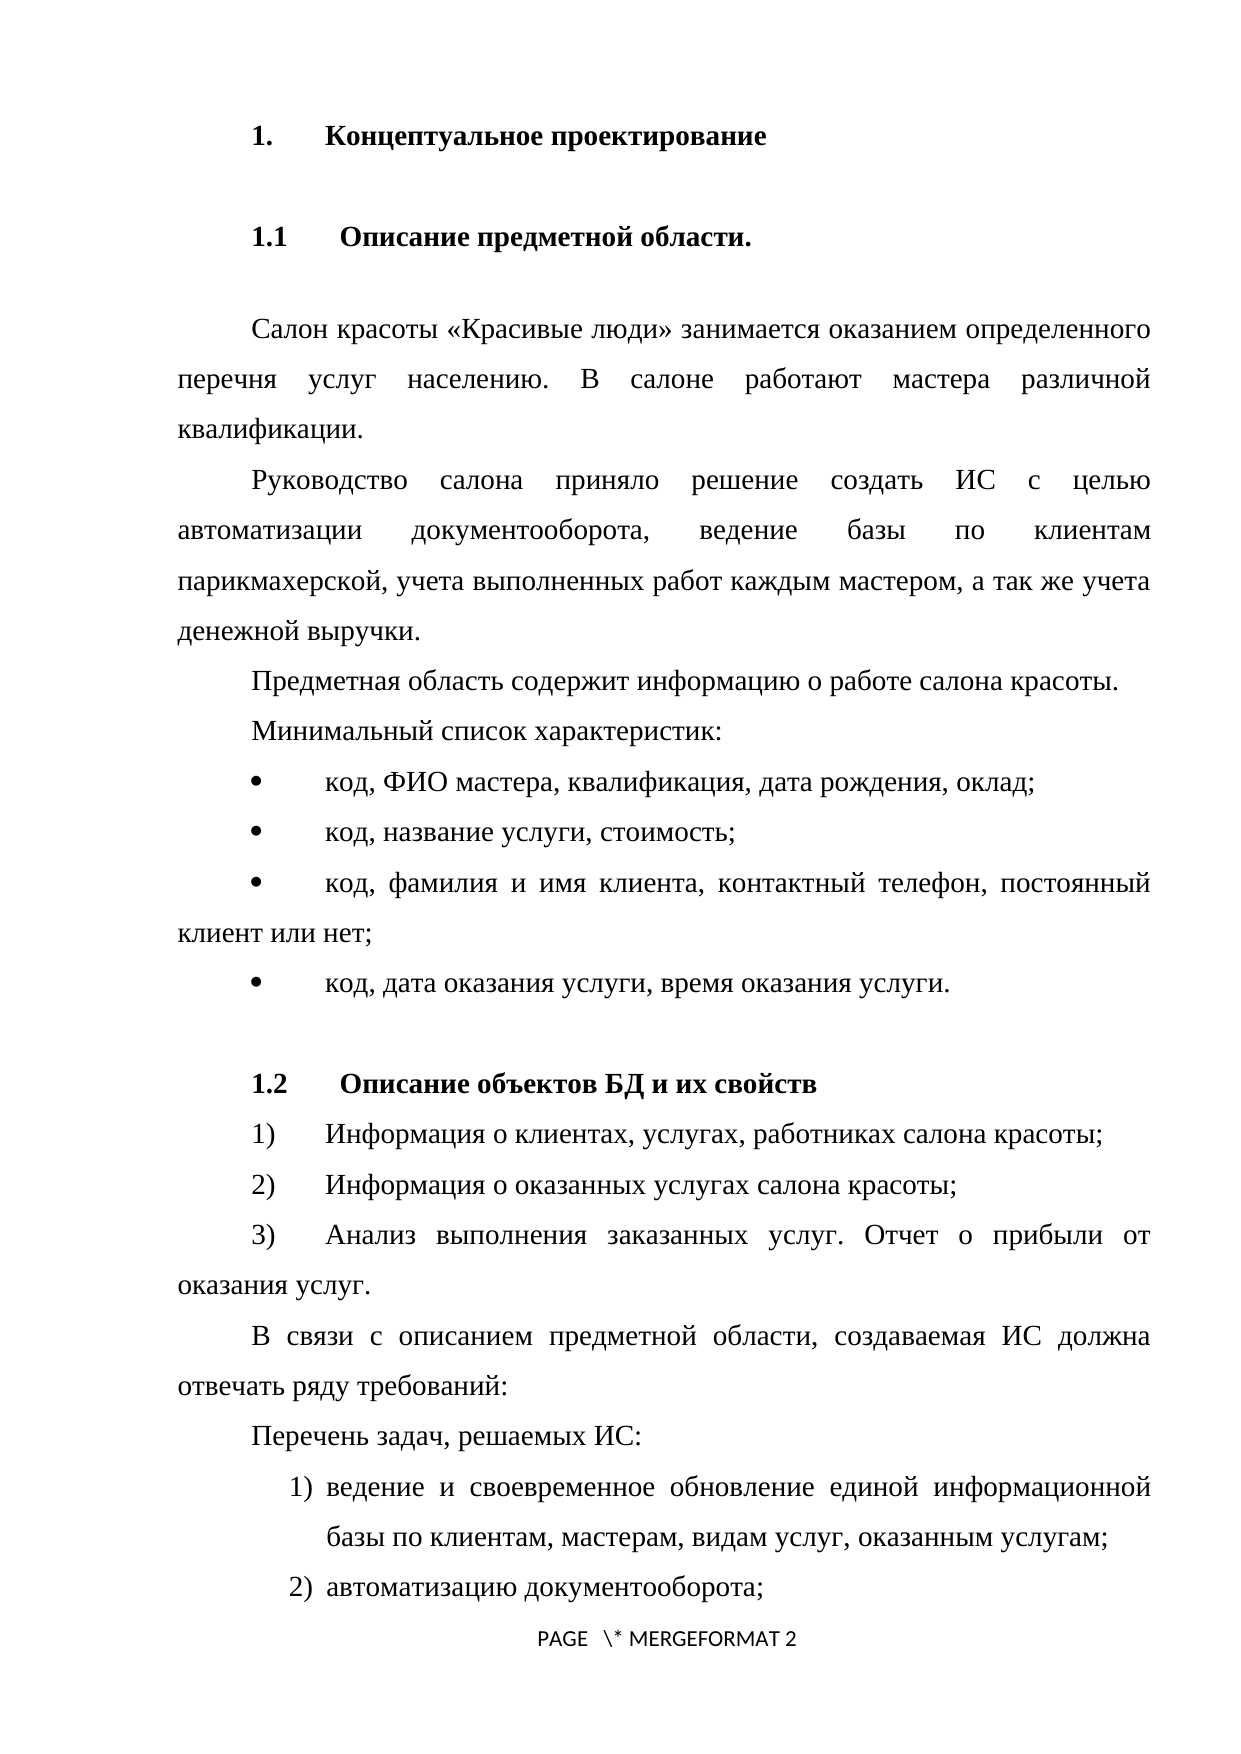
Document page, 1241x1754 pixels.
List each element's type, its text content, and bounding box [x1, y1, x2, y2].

list автоматизацию документооборота; [288, 1569, 1152, 1603]
text Перечень задач, решаемых ИС: [177, 1418, 1152, 1452]
list Концептуальное проектирование [177, 118, 1152, 152]
text В связи с описанием предметной области, создаваемая ИС должна отвечать ряду требований: [177, 1318, 1152, 1402]
subtitle Описание предметной области. [177, 219, 1152, 252]
text Минимальный список характеристик: [177, 713, 1152, 747]
subtitle Описание объектов БД и их свойств [177, 1066, 1152, 1100]
text Салон красоты «Красивые люди» занимается оказанием определенного перечня услуг населению. В салоне работают мастера различной квалификации. [177, 311, 1152, 445]
list код, фамилия и имя клиента, контактный телефон, постоянный клиент или нет; [177, 865, 1152, 949]
list ведение и своевременное обновление единой информационной базы по клиентам, мастерам, видам услуг, оказанным услугам; [288, 1469, 1152, 1552]
list код, ФИО мастера, квалификация, дата рождения, оклад; [177, 764, 1152, 797]
list код, дата оказания услуги, время оказания услуги. [177, 965, 1152, 999]
list Информация о оказанных услугах салона красоты; [177, 1167, 1152, 1200]
list Информация о клиентах, услугах, работниках салона красоты; [177, 1116, 1152, 1150]
text Предметная область содержит информацию о работе салона красоты. [177, 663, 1152, 697]
list код, название услуги, стоимость; [177, 814, 1152, 848]
text Руководство салона приняло решение создать ИС с целью автоматизации документооборота, ведение базы по клиентам парикмахерской, учета выполненных работ каждым мастером, а так же учета денежной выручки. [177, 462, 1152, 646]
list Анализ выполнения заказанных услуг. Отчет о прибыли от оказания услуг. [177, 1217, 1152, 1301]
